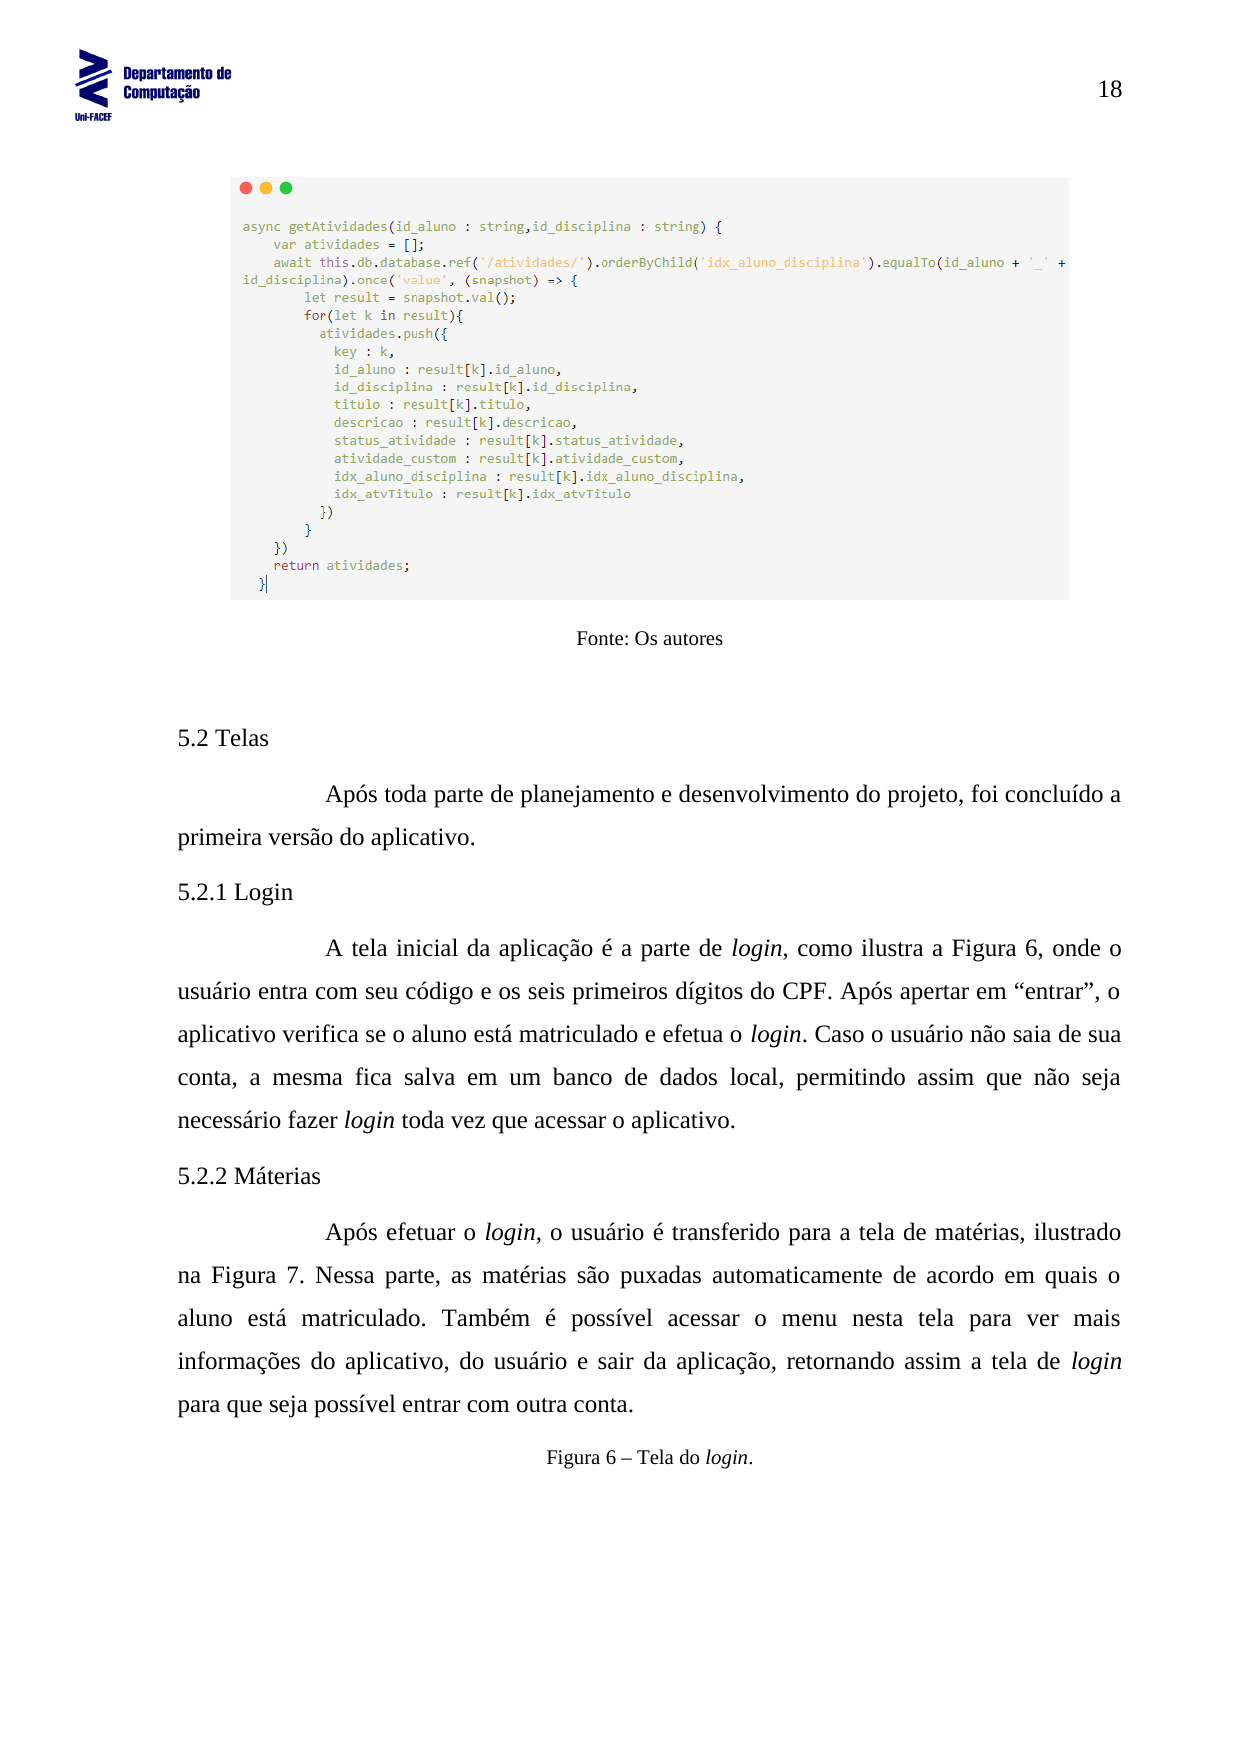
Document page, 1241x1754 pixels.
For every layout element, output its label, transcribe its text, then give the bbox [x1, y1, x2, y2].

text Figura 6 – Tela do login. [177, 1445, 1122, 1469]
text 5.2.1 Login [177, 877, 1122, 906]
text Após toda parte de planejamento e desenvolvimento do projeto, foi concluído a primeira versão do aplicativo. [177, 779, 1122, 851]
text Após efetuar o login, o usuário é transferido para a tela de matérias, ilustrado na Figura 7. Nessa parte, as matérias são puxadas automaticamente de acordo em quais o aluno está matriculado. Também é possível acessar o menu nesta tela para ver mais informações do aplicativo, do usuário e sair da aplicação, retornando assim a tela de login para que seja possível entrar com outra conta. [177, 1217, 1122, 1418]
picture [230, 177, 1070, 600]
text Fonte: Os autores [177, 626, 1122, 650]
text 5.2 Telas [177, 723, 1122, 752]
text A tela inicial da aplicação é a parte de login, como ilustra a Figura 6, onde o usuário entra com seu código e os seis primeiros dígitos do CPF. Após apertar em “entrar”, o aplicativo verifica se o aluno está matriculado e efetua o login. Caso o usuário não saia de sua conta, a mesma fica salva em um banco de dados local, permitindo assim que não seja necessário fazer login toda vez que acessar o aplicativo. [177, 933, 1122, 1134]
picture [43, 35, 262, 134]
text 5.2.2 Máterias [177, 1161, 1122, 1190]
